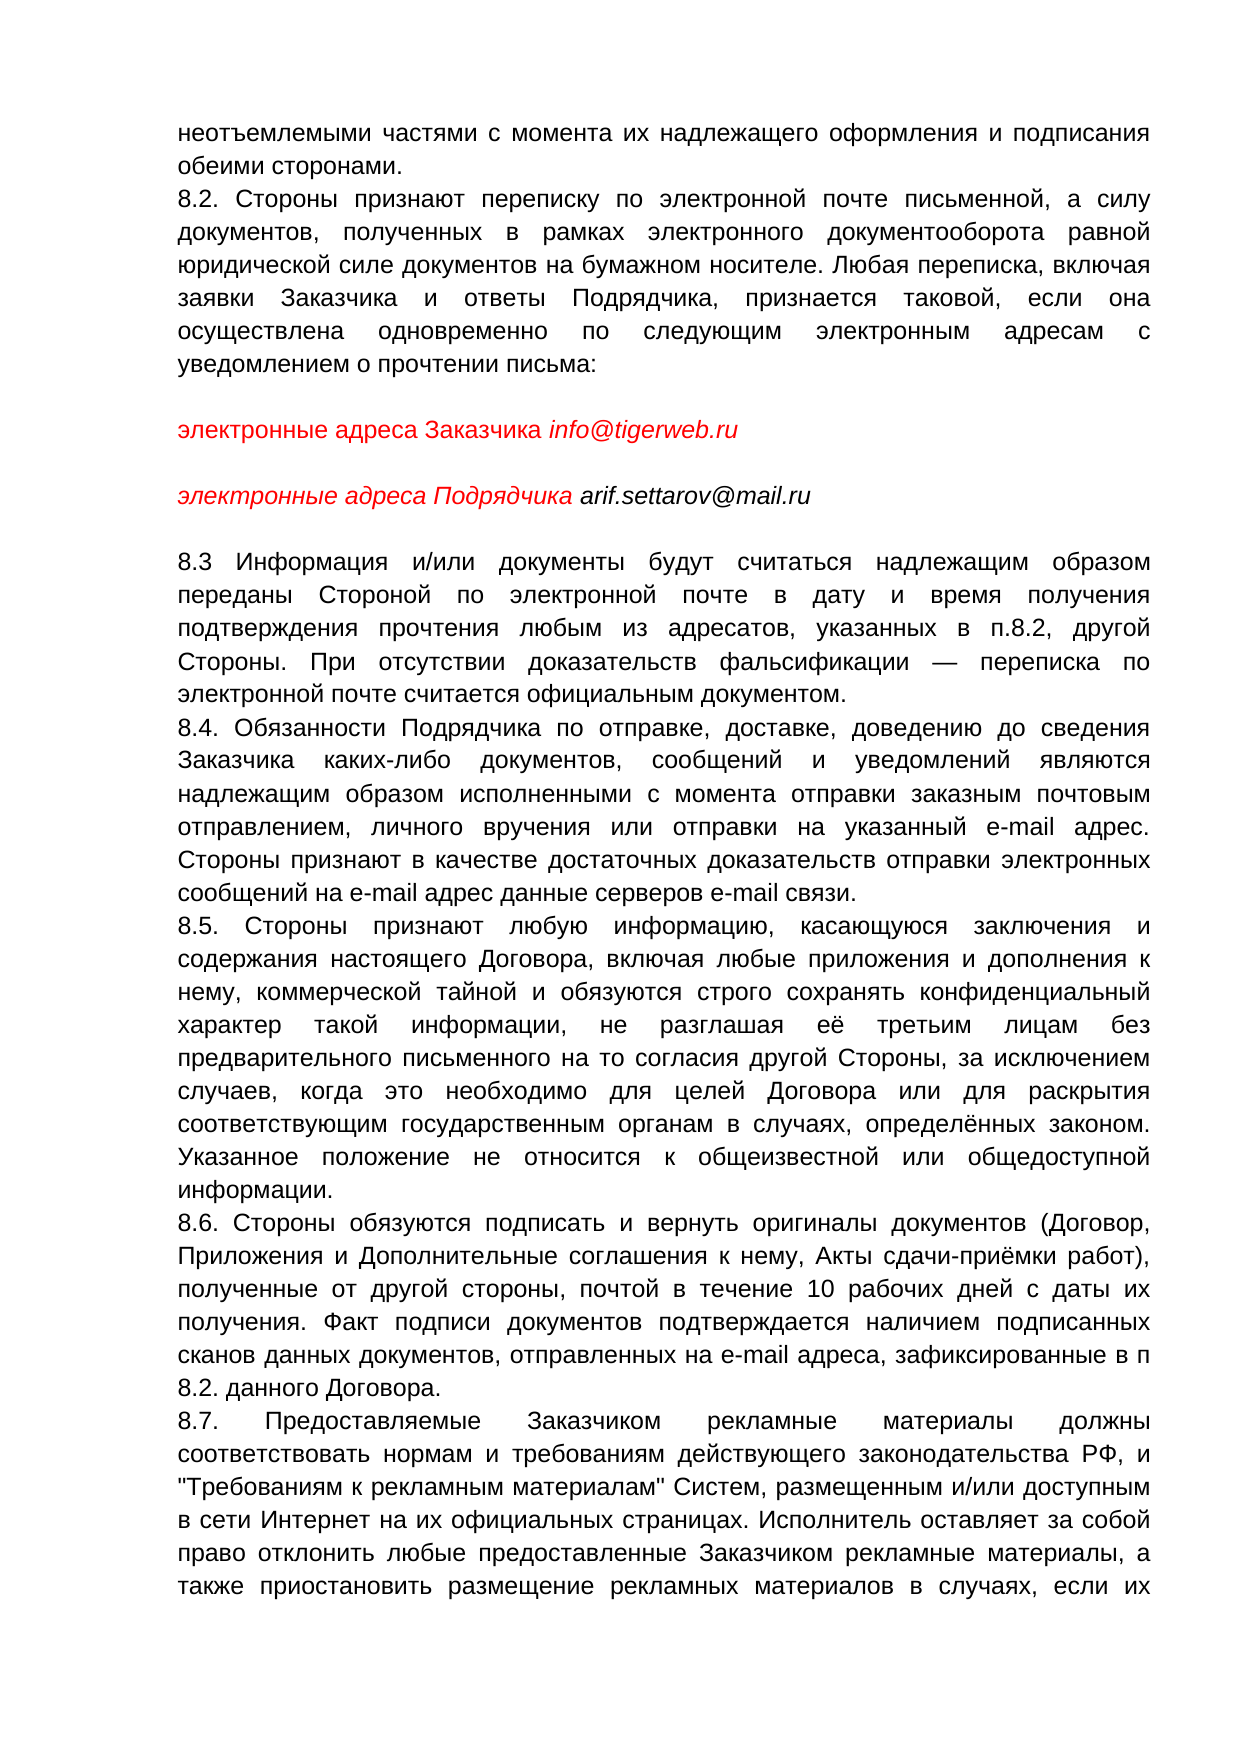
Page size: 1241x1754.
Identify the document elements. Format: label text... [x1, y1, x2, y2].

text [177, 118, 1152, 180]
text электронные адреса Подрядчика arif.settarov@mail.ru [177, 481, 1152, 510]
text 8.2. Стороны признают переписку по электронной почте письменной, а силу документов, полученных в рамках электронного документооборота равной юридической силе документов на бумажном носителе. Любая переписка, включая заявки Заказчика и ответы Подрядчика, признается таковой, если она осуществлена одновременно по следующим электронным адресам с уведомлением о прочтении письма: [177, 184, 1152, 378]
text 8.6. Стороны обязуются подписать и вернуть оригиналы документов (Договор, Приложения и Дополнительные соглашения к нему, Акты сдачи-приёмки работ), полученные от другой стороны, почтой в течение 10 рабочих дней с даты их получения. Факт подписи документов подтверждается наличием подписанных сканов данных документов, отправленных на e-mail адреса, зафиксированные в п 8.2. данного Договора. [177, 1208, 1152, 1402]
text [177, 1406, 1152, 1600]
text электронные адреса Заказчика info@tigerweb.ru [177, 415, 1152, 444]
text 8.5. Стороны признают любую информацию, касающуюся заключения и содержания настоящего Договора, включая любые приложения и дополнения к нему, коммерческой тайной и обязуются строго сохранять конфиденциальный характер такой информации, не разглашая её третьим лицам без предварительного письменного на то согласия другой Стороны, за исключением случаев, когда это необходимо для целей Договора или для раскрытия соответствующим государственным органам в случаях, определённых законом. Указанное положение не относится к общеизвестной или общедоступной информации. [177, 911, 1152, 1203]
text 8.4. Обязанности Подрядчика по отправке, доставке, доведению до сведения Заказчика каких-либо документов, сообщений и уведомлений являются надлежащим образом исполненными с момента отправки заказным почтовым отправлением, личного вручения или отправки на указанный e-mail адрес. Стороны признают в качестве достаточных доказательств отправки электронных сообщений на e-mail адрес данные серверов e-mail связи. [177, 712, 1152, 906]
text 8.3 Информация и/или документы будут считаться надлежащим образом переданы Стороной по электронной почте в дату и время получения подтверждения прочтения любым из адресатов, указанных в п.8.2, другой Стороны. При отсутствии доказательств фальсификации — переписка по электронной почте считается официальным документом. [177, 547, 1152, 708]
